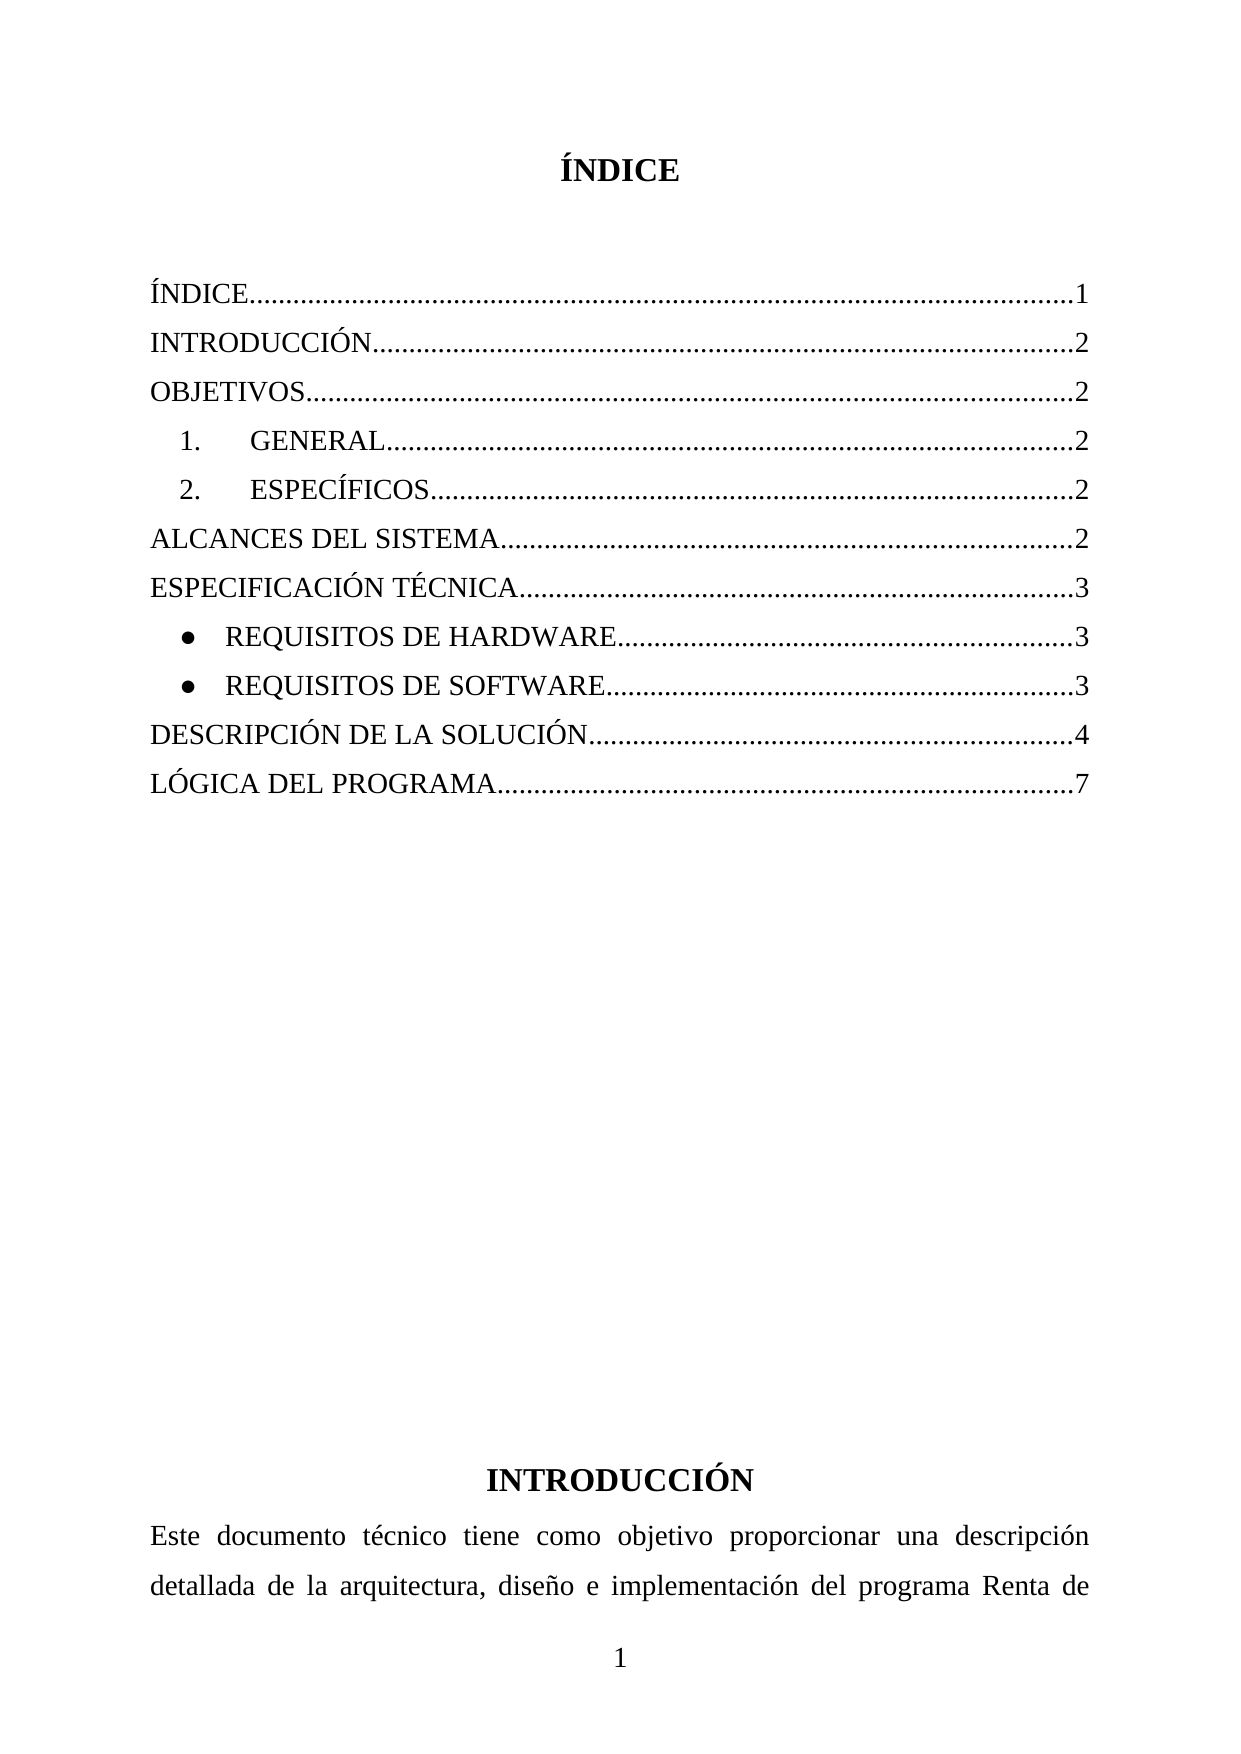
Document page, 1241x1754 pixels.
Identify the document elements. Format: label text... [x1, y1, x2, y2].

subtitle INTRODUCCIÓN [150, 1460, 1090, 1499]
subtitle ÍNDICE [150, 150, 1090, 188]
